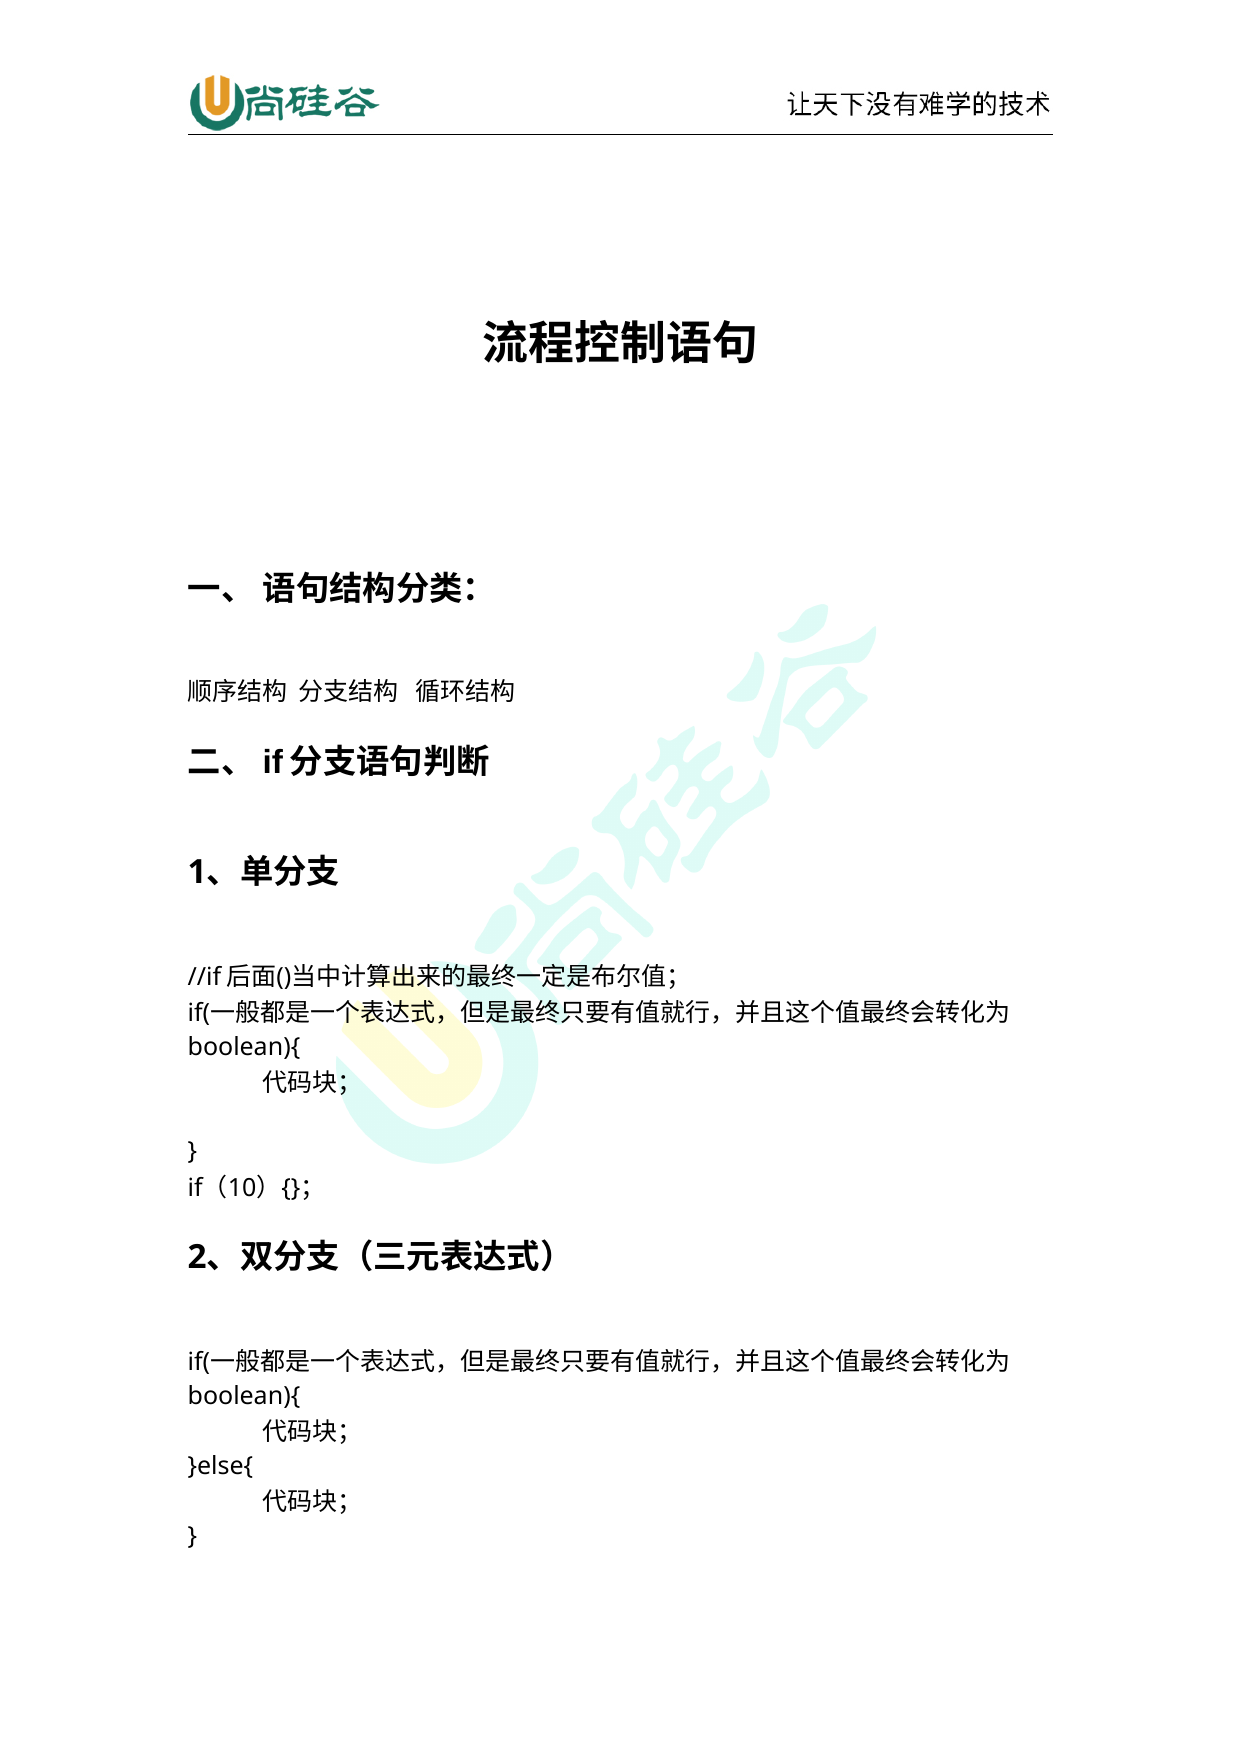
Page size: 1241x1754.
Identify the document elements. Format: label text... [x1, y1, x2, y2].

text 顺序结构 分支结构 循环结构 [187, 672, 1053, 708]
text 代码块； [187, 1063, 1053, 1099]
subtitle 语句结构分类： [187, 562, 1053, 610]
text if（10）{}； [187, 1167, 1053, 1203]
subtitle 1、单分支 [187, 845, 1053, 894]
text //if后面()当中计算出来的最终一定是布尔值； [187, 956, 1053, 992]
subtitle 2、双分支（三元表达式） [187, 1230, 1053, 1279]
subtitle if分支语句判断 [187, 735, 1053, 783]
text }else{ [187, 1448, 1053, 1482]
text 代码块； [187, 1411, 1053, 1448]
text if(一般都是一个表达式，但是最终只要有值就行，并且这个值最终会转化为boolean){ [187, 1341, 1053, 1411]
picture [187, 73, 1053, 132]
text if(一般都是一个表达式，但是最终只要有值就行，并且这个值最终会转化为boolean){ [187, 992, 1053, 1063]
text 代码块； [187, 1482, 1053, 1518]
text } [187, 1518, 1053, 1552]
subtitle 流程控制语句 [187, 306, 1053, 373]
text } [187, 1133, 1053, 1167]
